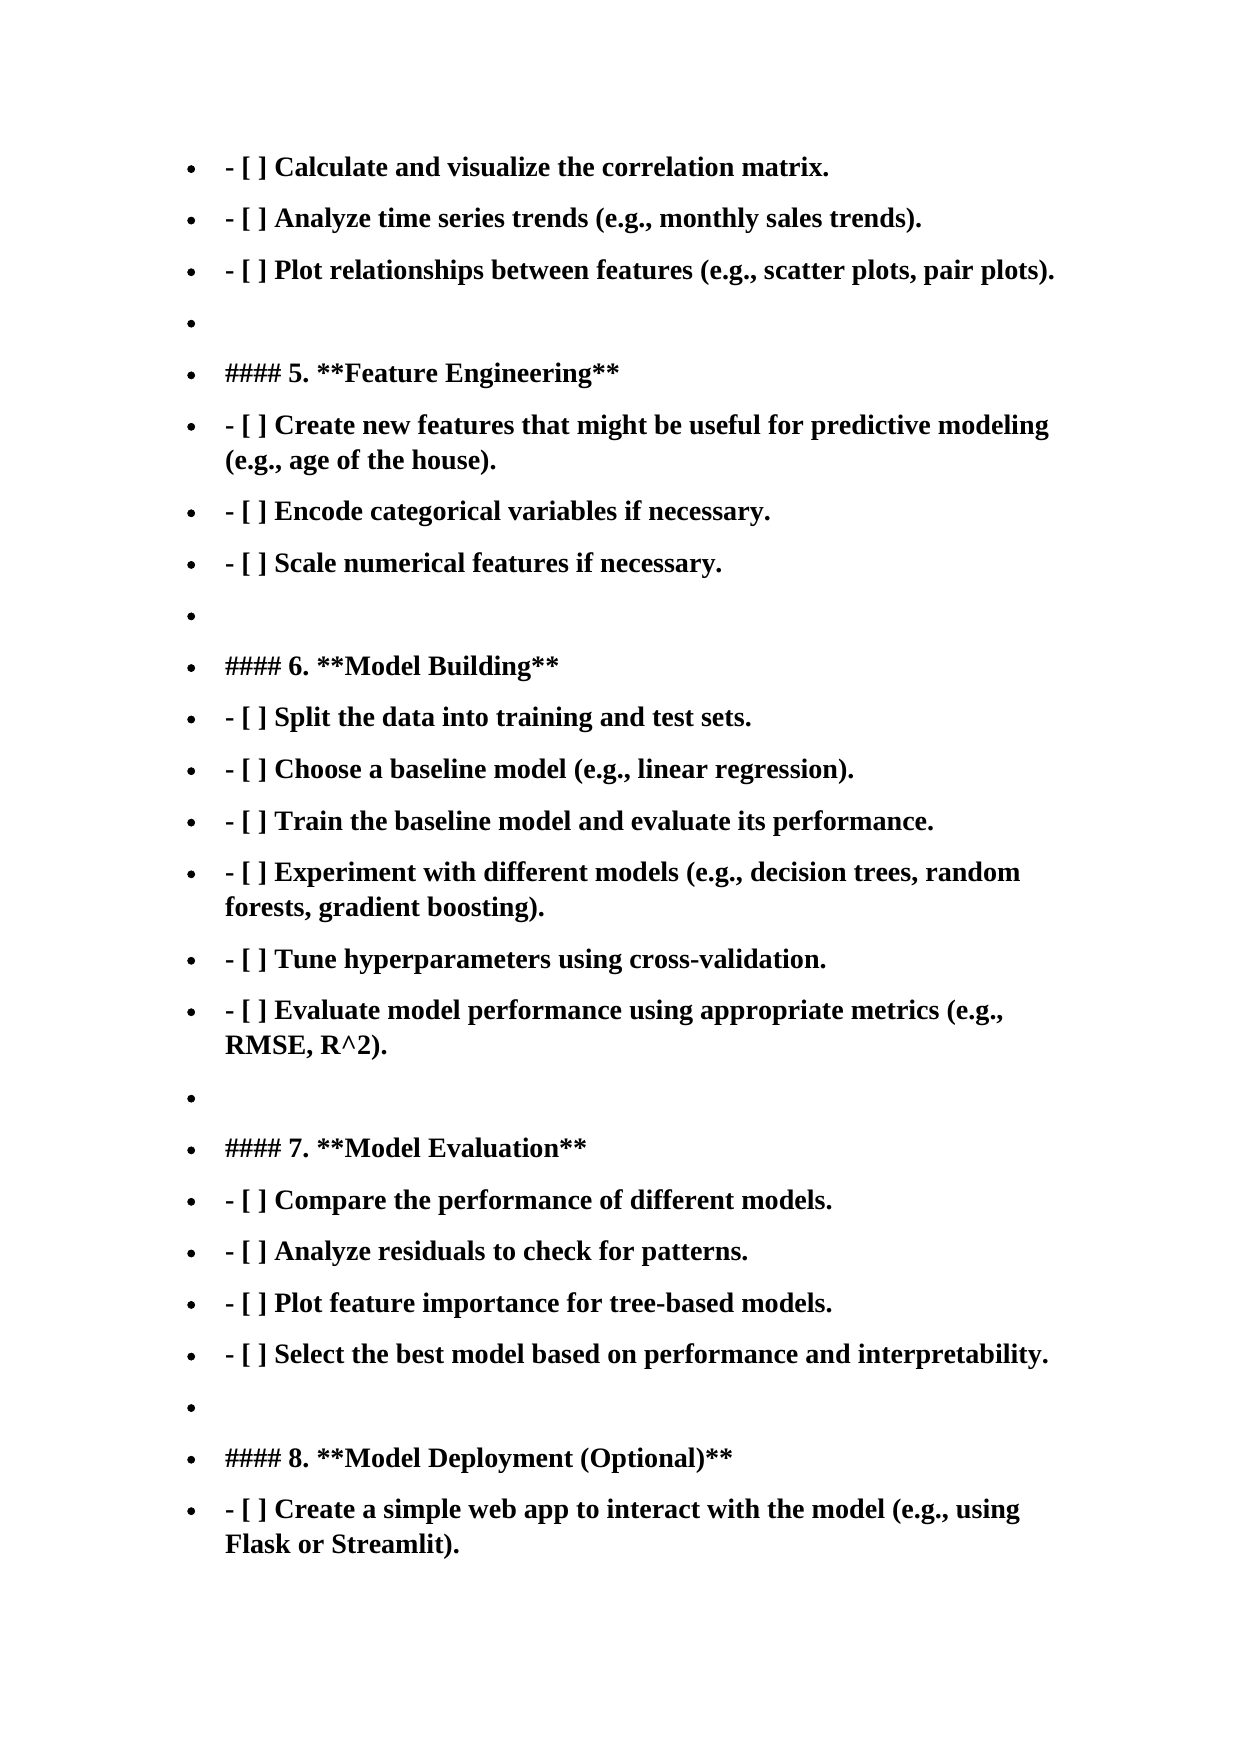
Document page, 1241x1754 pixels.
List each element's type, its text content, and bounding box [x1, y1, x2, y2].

list - [ ] Encode categorical variables if necessary. [187, 494, 1090, 527]
list - [ ] Plot feature importance for tree-based models. [187, 1286, 1090, 1318]
list #### 8. **Model Deployment (Optional)** [187, 1441, 1090, 1473]
list - [ ] Create new features that might be useful for predictive modeling (e.g., age of the house). [187, 408, 1090, 475]
list - [ ] Choose a baseline model (e.g., linear regression). [187, 752, 1090, 784]
list - [ ] Calculate and visualize the correlation matrix. [187, 150, 1090, 182]
list - [ ] Scale numerical features if necessary. [187, 546, 1090, 578]
list #### 6. **Model Building** [187, 649, 1090, 681]
list - [ ] Tune hyperparameters using cross-validation. [187, 942, 1090, 974]
list - [ ] Evaluate model performance using appropriate metrics (e.g., RMSE, R^2). [187, 993, 1090, 1061]
list - [ ] Train the baseline model and evaluate its performance. [187, 804, 1090, 836]
list - [ ] Experiment with different models (e.g., decision trees, random forests, gradient boosting). [187, 855, 1090, 922]
list - [ ] Compare the performance of different models. [187, 1183, 1090, 1215]
list - [ ] Create a simple web app to interact with the model (e.g., using Flask or Streamlit). [187, 1492, 1090, 1559]
list - [ ] Select the best model based on performance and interpretability. [187, 1337, 1090, 1370]
list - [ ] Analyze time series trends (e.g., monthly sales trends). [187, 202, 1090, 234]
list #### 7. **Model Evaluation** [187, 1131, 1090, 1164]
list - [ ] Plot relationships between features (e.g., scatter plots, pair plots). [187, 253, 1090, 286]
list #### 5. **Feature Engineering** [187, 356, 1090, 389]
list - [ ] Analyze residuals to check for patterns. [187, 1234, 1090, 1267]
list - [ ] Split the data into training and test sets. [187, 701, 1090, 733]
